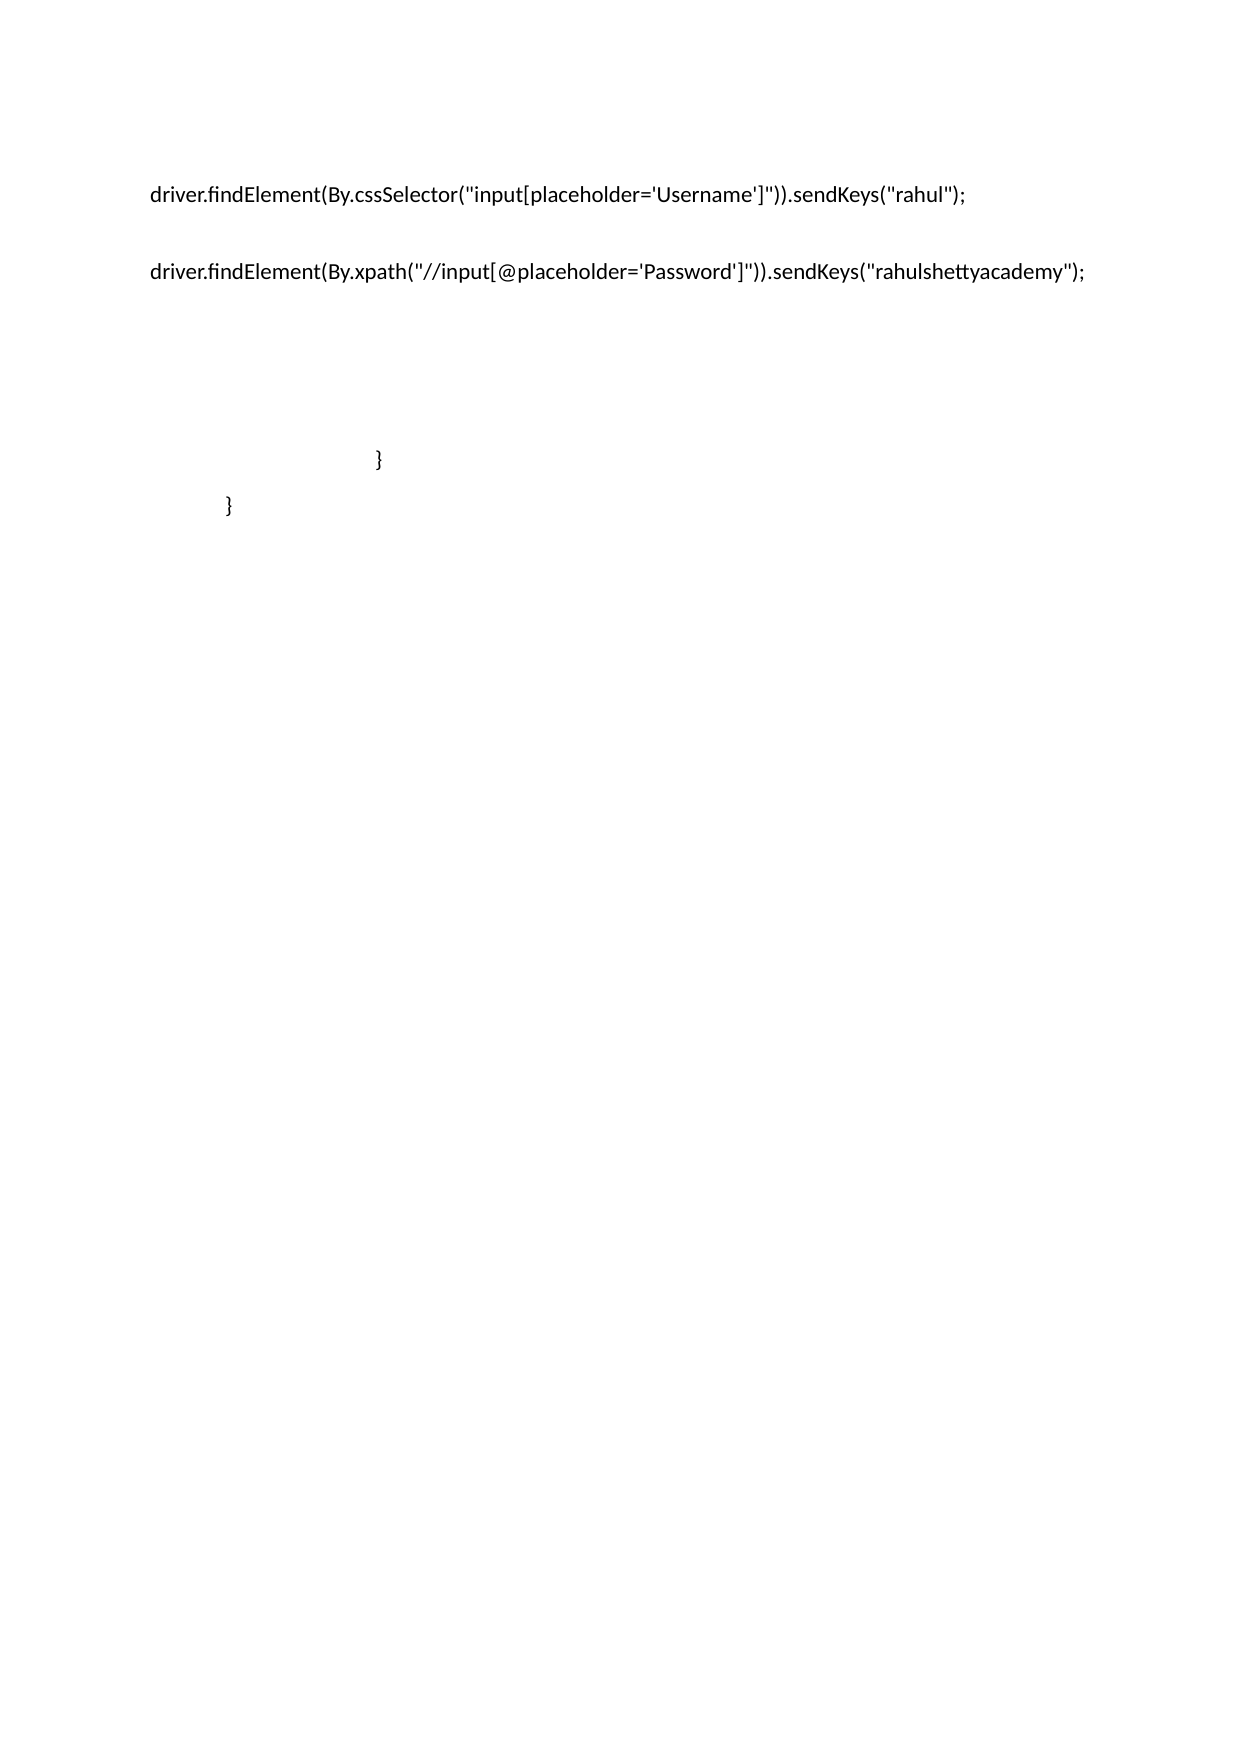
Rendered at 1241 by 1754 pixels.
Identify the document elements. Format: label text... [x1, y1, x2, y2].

text } [150, 445, 1090, 473]
text driver.findElement(By.xpath("//input[@placeholder='Password']")).sendKeys("rahulshettyacademy"); [150, 227, 1090, 285]
text driver.findElement(By.cssSelector("input[placeholder='Username']")).sendKeys("rahul"); [150, 150, 1090, 208]
text } [150, 492, 1090, 520]
